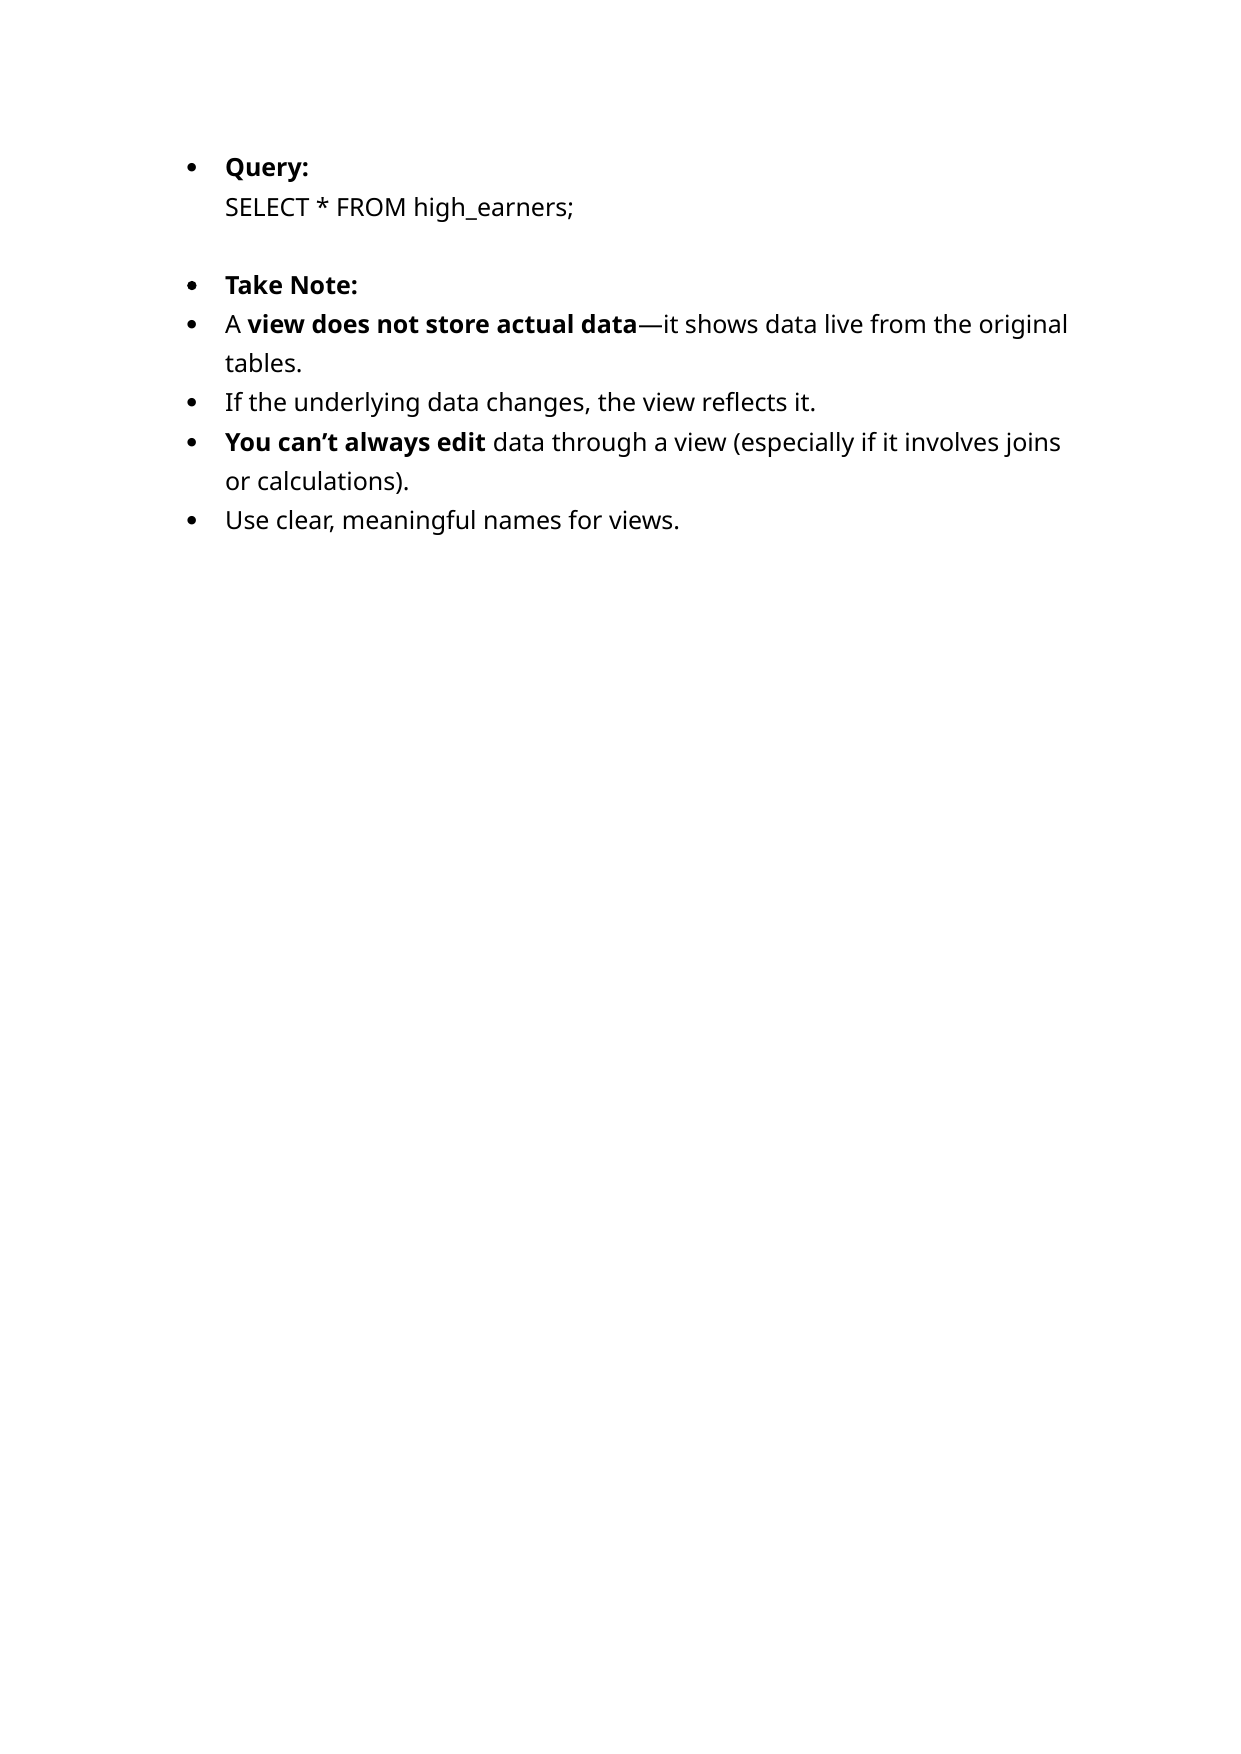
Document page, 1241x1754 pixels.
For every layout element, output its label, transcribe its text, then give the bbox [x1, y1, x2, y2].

list Use clear, meaningful names for views. [187, 502, 1090, 537]
list SELECT * FROM high_earners; [225, 189, 1090, 223]
list A view does not store actual data—it shows data live from the original tables. [187, 307, 1090, 380]
list If the underlying data changes, the view reflects it. [187, 385, 1090, 419]
list Take Note: [187, 267, 1090, 302]
list You can’t always edit data through a view (especially if it involves joins or calculations). [187, 424, 1090, 497]
list Query: [187, 150, 1090, 184]
